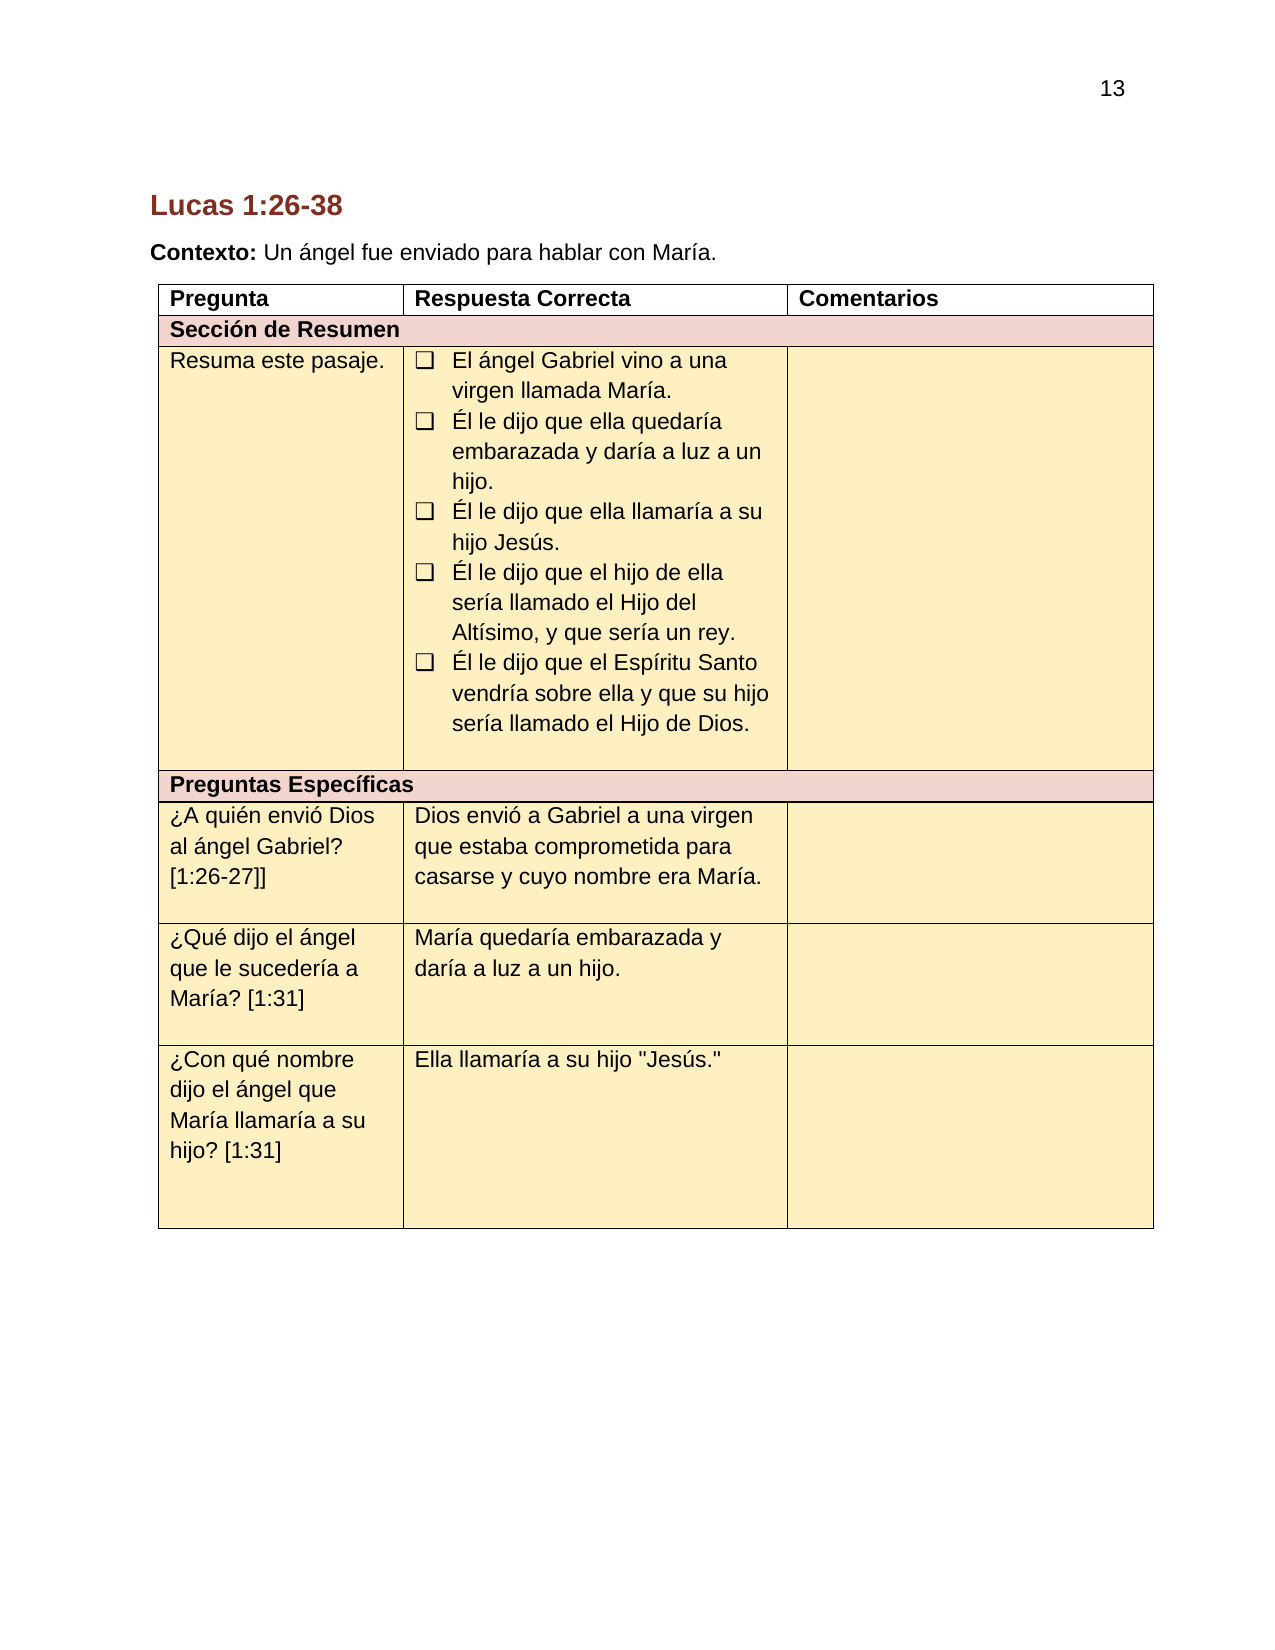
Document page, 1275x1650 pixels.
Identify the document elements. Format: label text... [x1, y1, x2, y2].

table_header Respuesta Correcta [404, 285, 787, 315]
table_cell Resuma este pasaje. [159, 347, 403, 770]
subtitle Lucas 1:26-38 [150, 187, 1125, 221]
table_cell Sección de Resumen [159, 316, 1153, 346]
table_cell [788, 803, 1153, 923]
text Contexto: Un ángel fue enviado para hablar con María. [150, 238, 1125, 265]
table_cell Dios envió a Gabriel a una virgen que estaba comprometida para casarse y cuyo nombre era María. [404, 803, 787, 923]
table_header Comentarios [788, 285, 1153, 315]
table_cell El ángel Gabriel vino a una virgen llamada María. Él le dijo que ella quedaría embarazada y daría a luz a un hijo. Él le dijo que ella llamaría a su hijo Jesús. Él le dijo que el hijo de ella sería llamado el Hijo del Altísimo, y que sería un rey. Él le dijo que el Espíritu Santo vendría sobre ella y que su hijo sería llamado el Hijo de Dios. [404, 347, 787, 770]
table_cell ¿Con qué nombre dijo el ángel que María llamaría a su hijo? [1:31] [159, 1046, 403, 1227]
table_cell Preguntas Específicas [159, 771, 1153, 801]
table_cell María quedaría embarazada y daría a luz a un hijo. [404, 924, 787, 1045]
table_cell [788, 347, 1153, 770]
table_cell [788, 1046, 1153, 1227]
table_cell [788, 924, 1153, 1045]
table_cell Ella llamaría a su hijo "Jesús." [404, 1046, 787, 1227]
table_header Pregunta [159, 285, 403, 315]
table_cell ¿Qué dijo el ángel que le sucedería a María? [1:31] [159, 924, 403, 1045]
table_cell ¿A quién envió Dios al ángel Gabriel? [1:26-27]] [159, 803, 403, 923]
